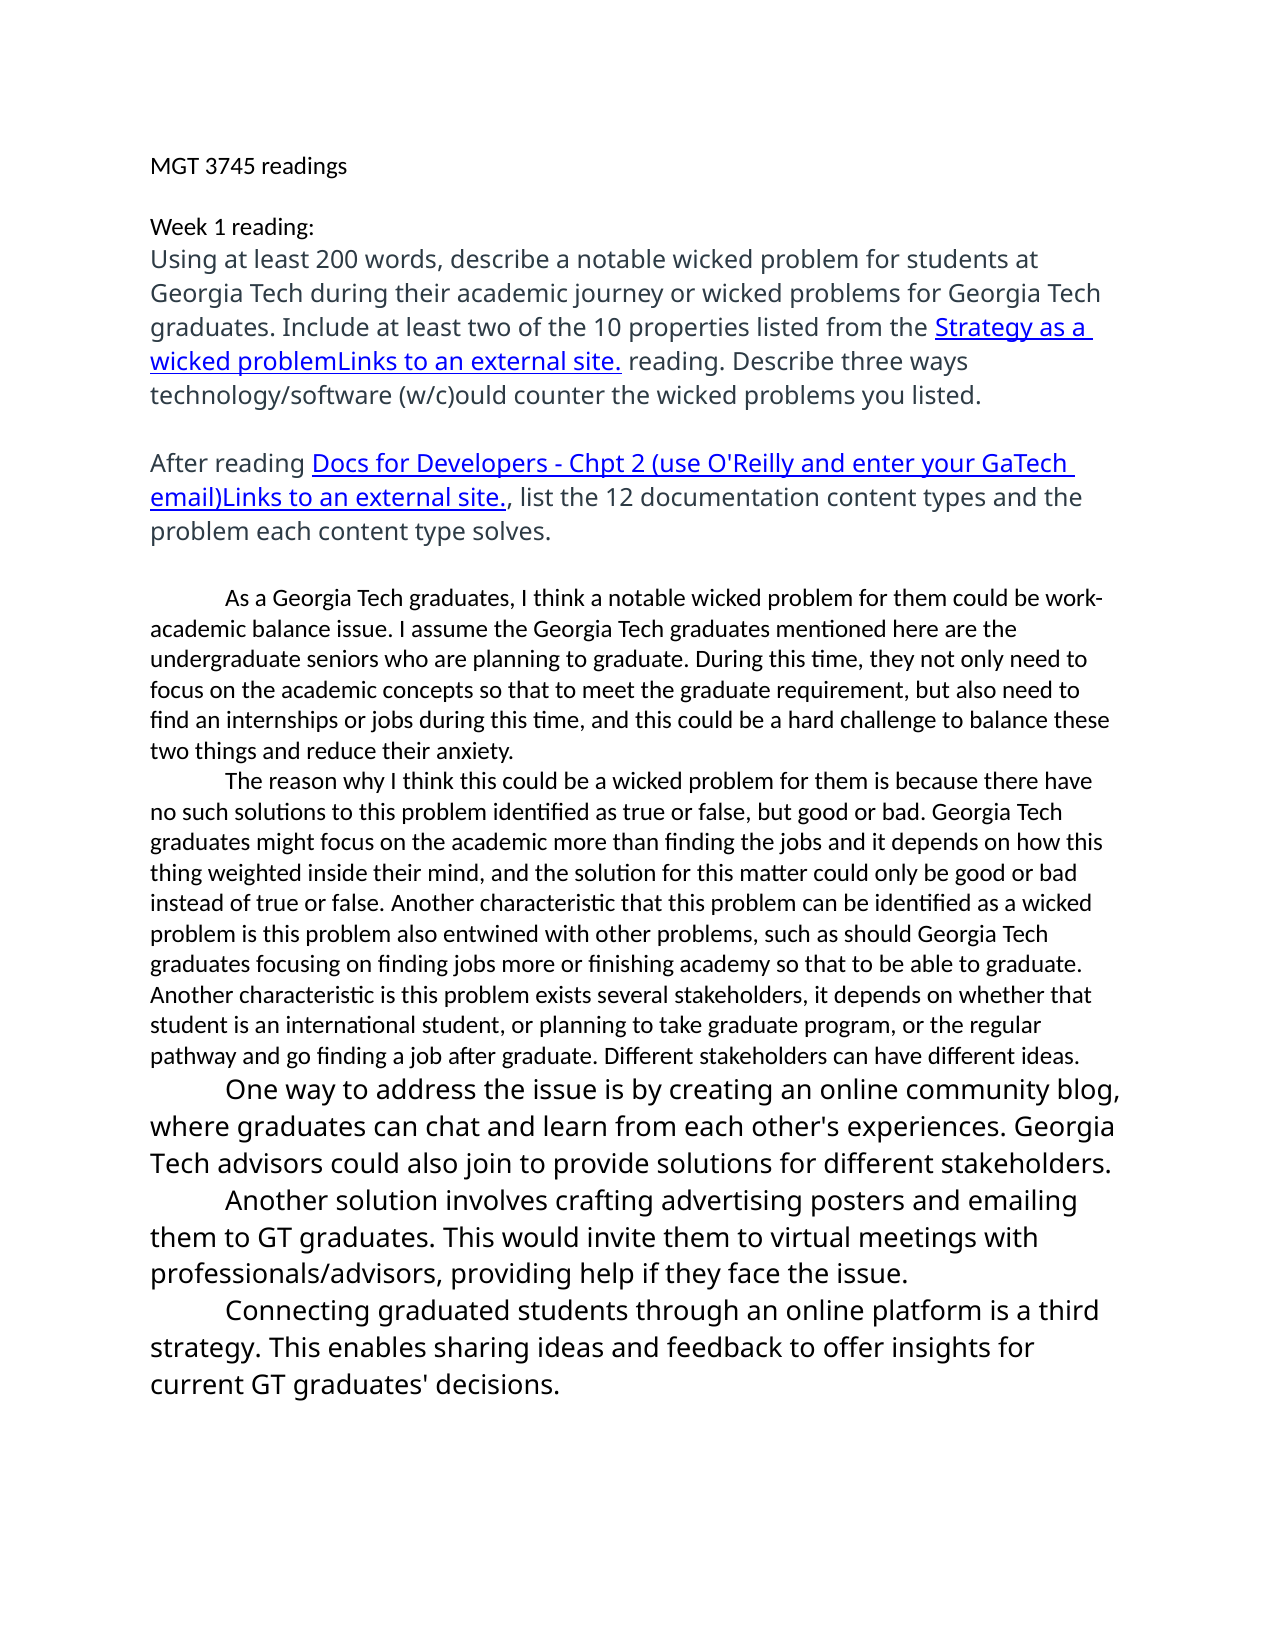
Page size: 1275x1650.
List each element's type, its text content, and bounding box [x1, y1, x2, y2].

text Another solution involves crafting advertising posters and emailing them to GT graduates. This would invite them to virtual meetings with professionals/advisors, providing help if they face the issue. [150, 1181, 1125, 1292]
text MGT 3745 readings [150, 150, 1125, 181]
text Week 1 reading: [150, 211, 1125, 242]
text Connecting graduated students through an online platform is a third strategy. This enables sharing ideas and feedback to offer insights for current GT graduates' decisions. [150, 1292, 1125, 1402]
text One way to address the issue is by creating an online community blog, where graduates can chat and learn from each other's experiences. Georgia Tech advisors could also join to provide solutions for different stakeholders. [150, 1071, 1125, 1181]
text The reason why I think this could be a wicked problem for them is because there have no such solutions to this problem identified as true or false, but good or bad. Georgia Tech graduates might focus on the academic more than finding the jobs and it depends on how this thing weighted inside their mind, and the solution for this matter could only be good or bad instead of true or false. Another characteristic that this problem can be identified as a wicked problem is this problem also entwined with other problems, such as should Georgia Tech graduates focusing on finding jobs more or finishing academy so that to be able to graduate. Another characteristic is this problem exists several stakeholders, it depends on whether that student is an international student, or planning to take graduate program, or the regular pathway and go finding a job after graduate. Different stakeholders can have different ideas. [150, 765, 1125, 1071]
text Using at least 200 words, describe a notable wicked problem for students at Georgia Tech during their academic journey or wicked problems for Georgia Tech graduates. Include at least two of the 10 properties listed from the Strategy as a wicked problemLinks to an external site. reading. Describe three ways technology/software (w/c)ould counter the wicked problems you listed. After reading Docs for Developers - Chpt 2 (use O'Reilly and enter your GaTech email)Links to an external site., list the 12 documentation content types and the problem each content type solves. [150, 242, 1125, 548]
text As a Georgia Tech graduates, I think a notable wicked problem for them could be work- academic balance issue. I assume the Georgia Tech graduates mentioned here are the undergraduate seniors who are planning to graduate. During this time, they not only need to focus on the academic concepts so that to meet the graduate requirement, but also need to find an internships or jobs during this time, and this could be a hard challenge to balance these two things and reduce their anxiety. [150, 582, 1125, 765]
